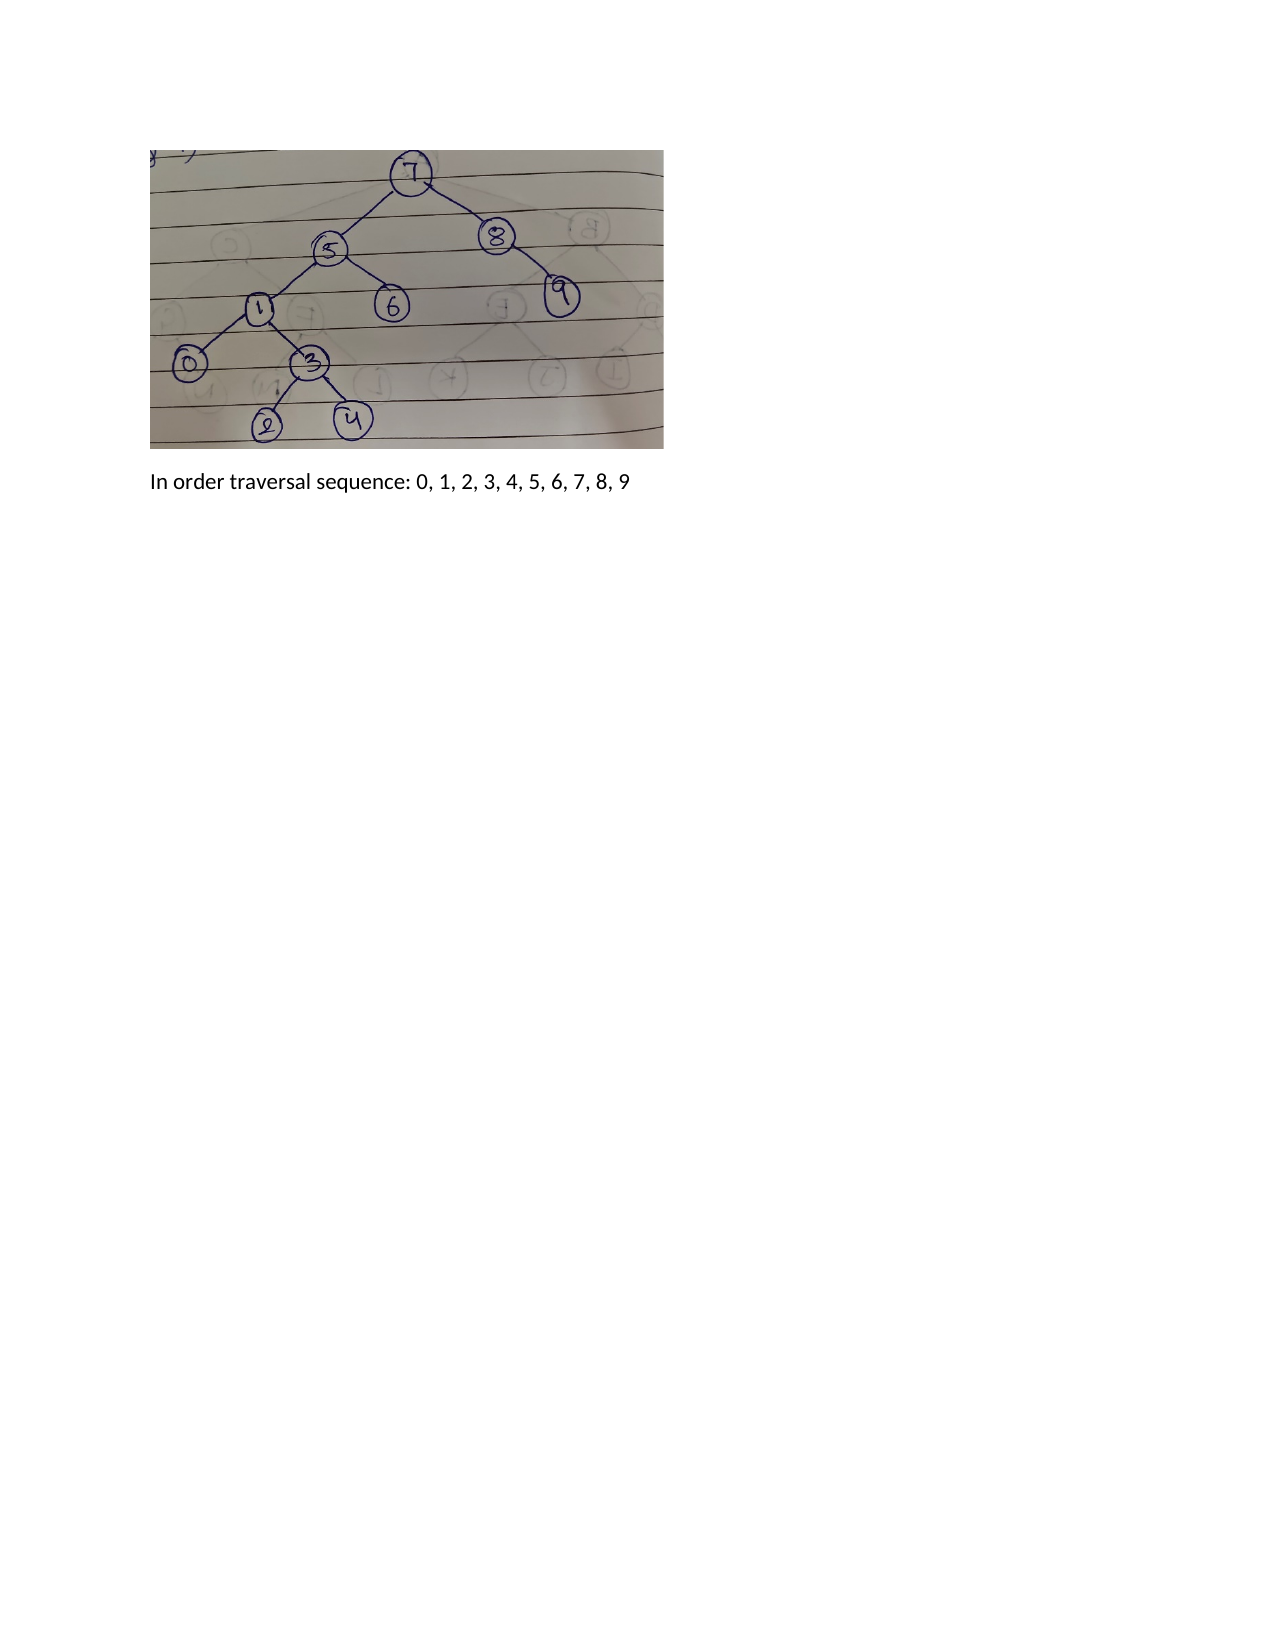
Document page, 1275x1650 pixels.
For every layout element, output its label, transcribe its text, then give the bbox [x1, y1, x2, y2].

picture [150, 150, 664, 449]
text In order traversal sequence: 0, 1, 2, 3, 4, 5, 6, 7, 8, 9 [150, 467, 1125, 495]
